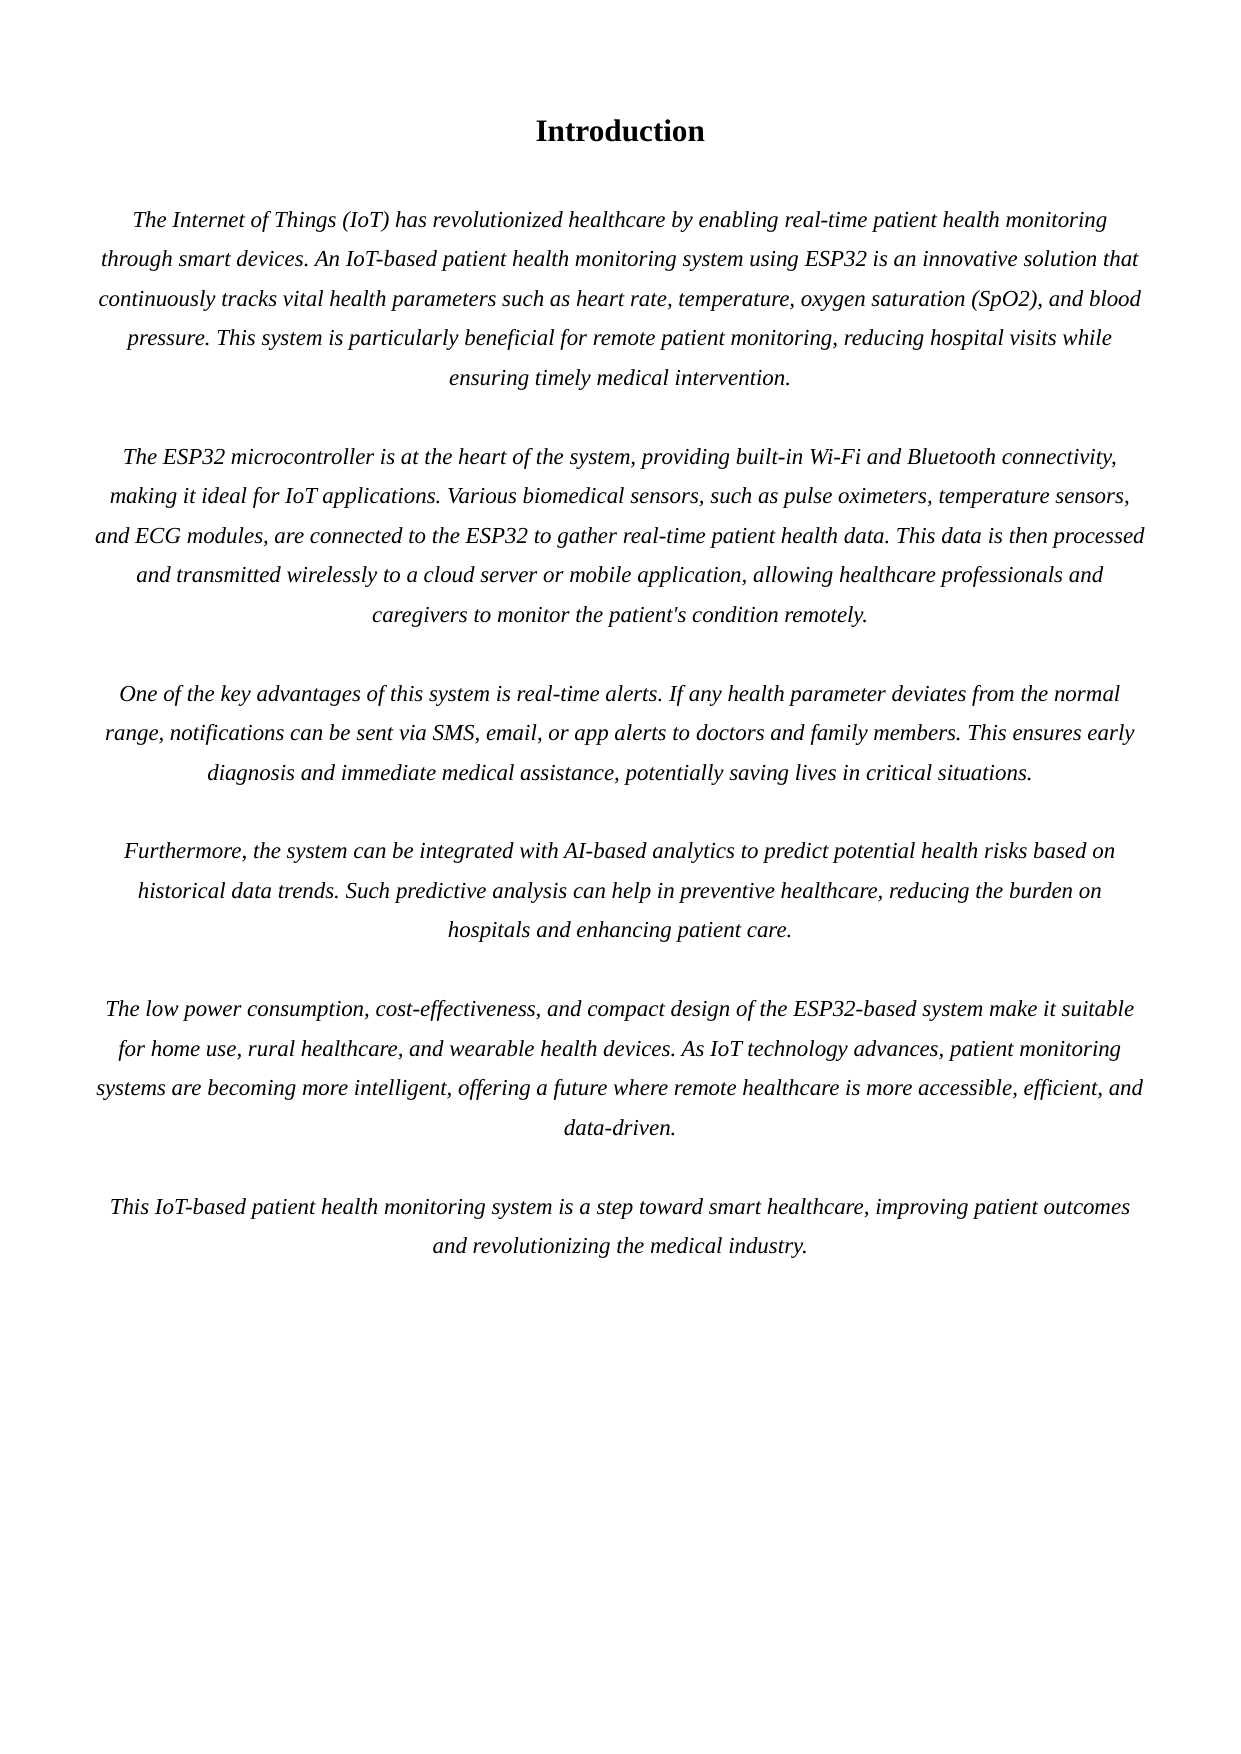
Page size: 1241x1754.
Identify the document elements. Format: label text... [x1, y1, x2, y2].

text The low power consumption, cost-effectiveness, and compact design of the ESP32-based system make it suitable for home use, rural healthcare, and wearable health devices. As IoT technology advances, patient monitoring systems are becoming more intelligent, offering a future where remote healthcare is more accessible, efficient, and data-driven. [94, 995, 1146, 1140]
text This IoT-based patient health monitoring system is a step toward smart healthcare, improving patient outcomes and revolutionizing the medical industry. [94, 1193, 1146, 1259]
text The Internet of Things (IoT) has revolutionized healthcare by enabling real-time patient health monitoring through smart devices. An IoT-based patient health monitoring system using ESP32 is an innovative solution that continuously tracks vital health parameters such as heart rate, temperature, oxygen saturation (SpO2), and blood pressure. This system is particularly beneficial for remote patient monitoring, reducing hospital visits while ensuring timely medical intervention. [94, 206, 1146, 390]
text Furthermore, the system can be integrated with AI-based analytics to predict potential health risks based on historical data trends. Such predictive analysis can help in preventive healthcare, reducing the burden on hospitals and enhancing patient care. [94, 837, 1146, 943]
text The ESP32 microcontroller is at the heart of the system, providing built-in Wi-Fi and Bluetooth connectivity, making it ideal for IoT applications. Various biomedical sensors, such as pulse oximeters, temperature sensors, and ECG modules, are connected to the ESP32 to gather real-time patient health data. This data is then processed and transmitted wirelessly to a cloud server or mobile application, allowing healthcare professionals and caregivers to monitor the patient's condition remotely. [94, 443, 1146, 627]
text Introduction [94, 112, 1146, 148]
text One of the key advantages of this system is real-time alerts. If any health parameter deviates from the normal range, notifications can be sent via SMS, email, or app alerts to doctors and family members. This ensures early diagnosis and immediate medical assistance, potentially saving lives in critical situations. [94, 679, 1146, 785]
